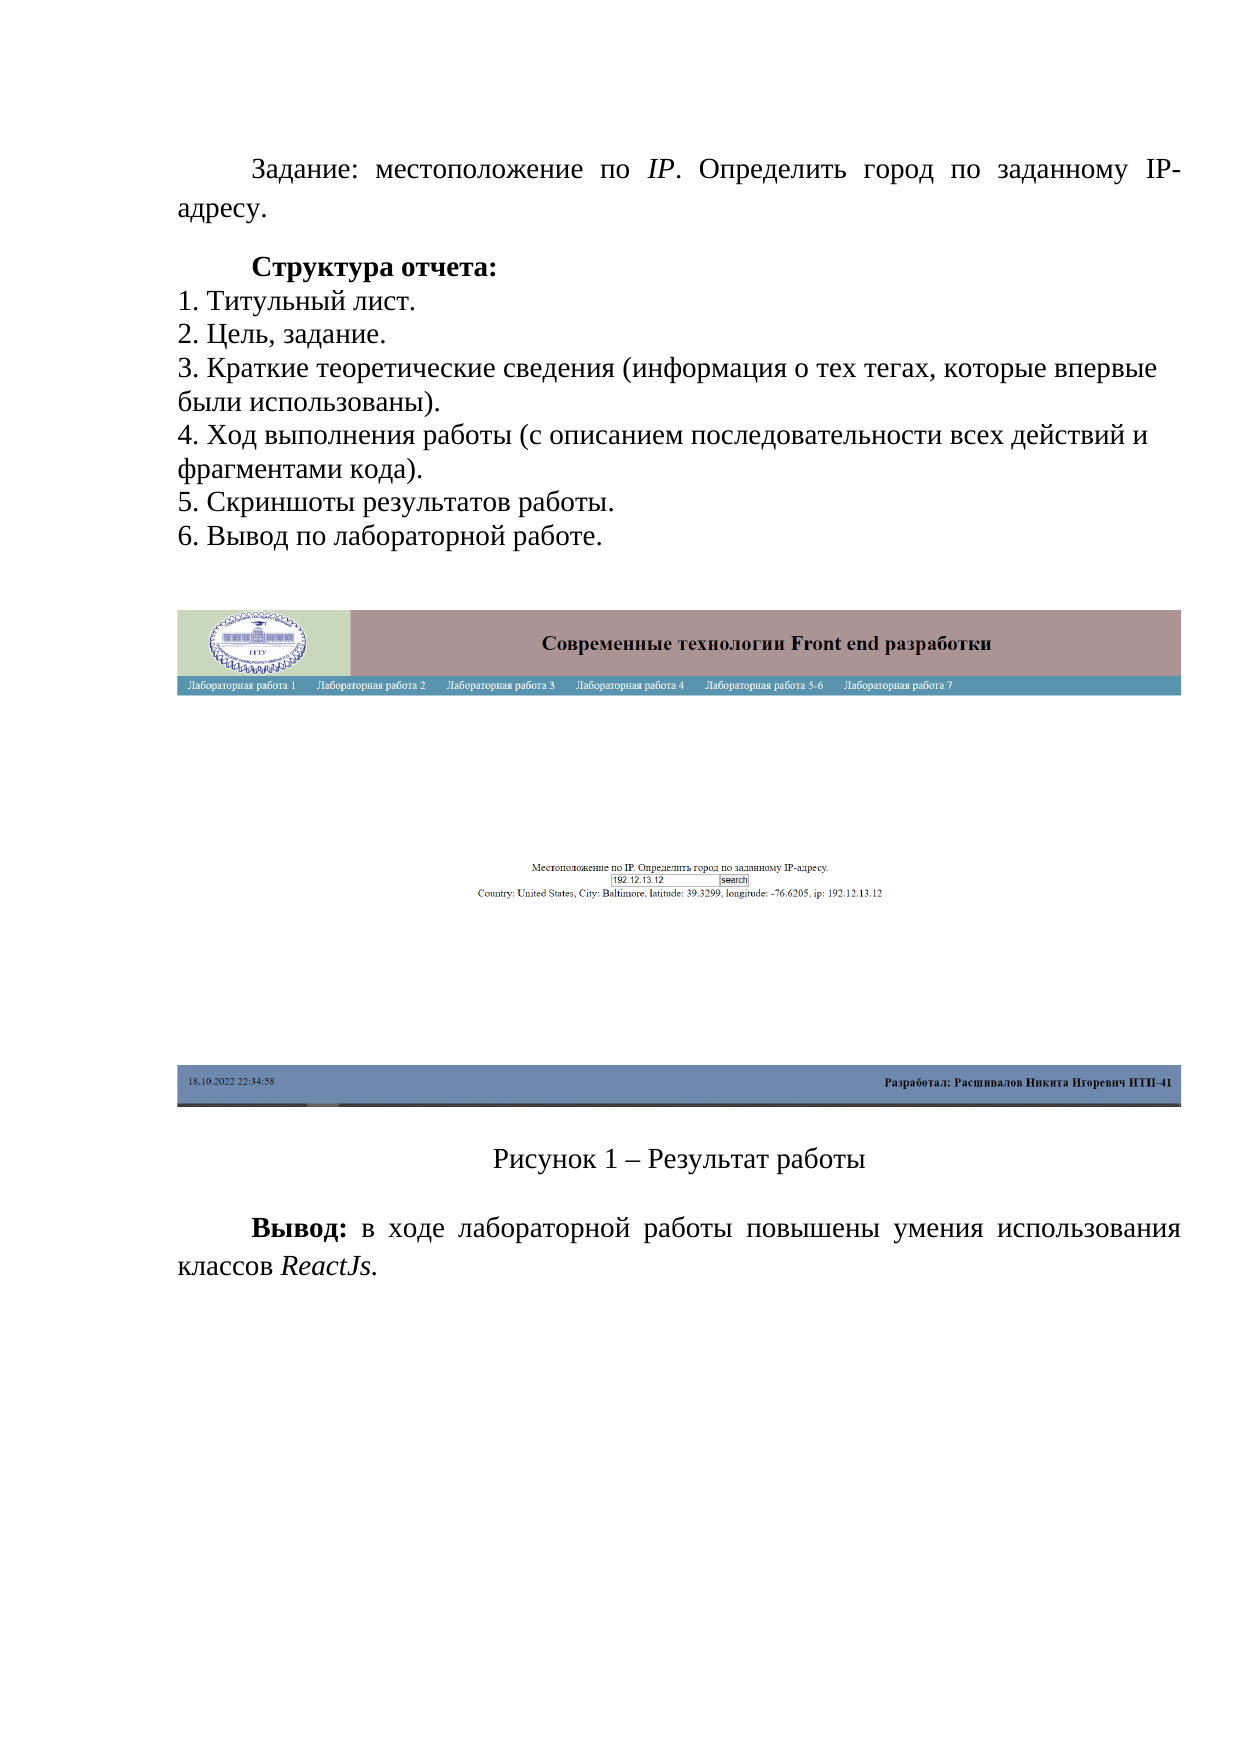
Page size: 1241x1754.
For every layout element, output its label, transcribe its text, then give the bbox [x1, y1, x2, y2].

text 4. Ход выполнения работы (с описанием последовательности всех действий и фрагментами кода). [177, 417, 1181, 484]
text 6. Вывод по лабораторной работе. [177, 518, 1181, 551]
text 1. Титульный лист. [177, 283, 1181, 317]
text Задание: местоположение по IP. Определить город по заданному IP-адресу. [177, 152, 1181, 224]
text Вывод: в ходе лабораторной работы повышены умения использования классов ReactJs. [177, 1210, 1181, 1282]
text Рисунок 1 – Результат работы [177, 1141, 1181, 1175]
text 3. Краткие теоретические сведения (информация о тех тегах, которые впервые были использованы). [177, 350, 1181, 417]
text Структура отчета: [177, 249, 1181, 283]
picture [177, 610, 1182, 1107]
text 2. Цель, задание. [177, 317, 1181, 350]
text 5. Скриншоты результатов работы. [177, 484, 1181, 518]
